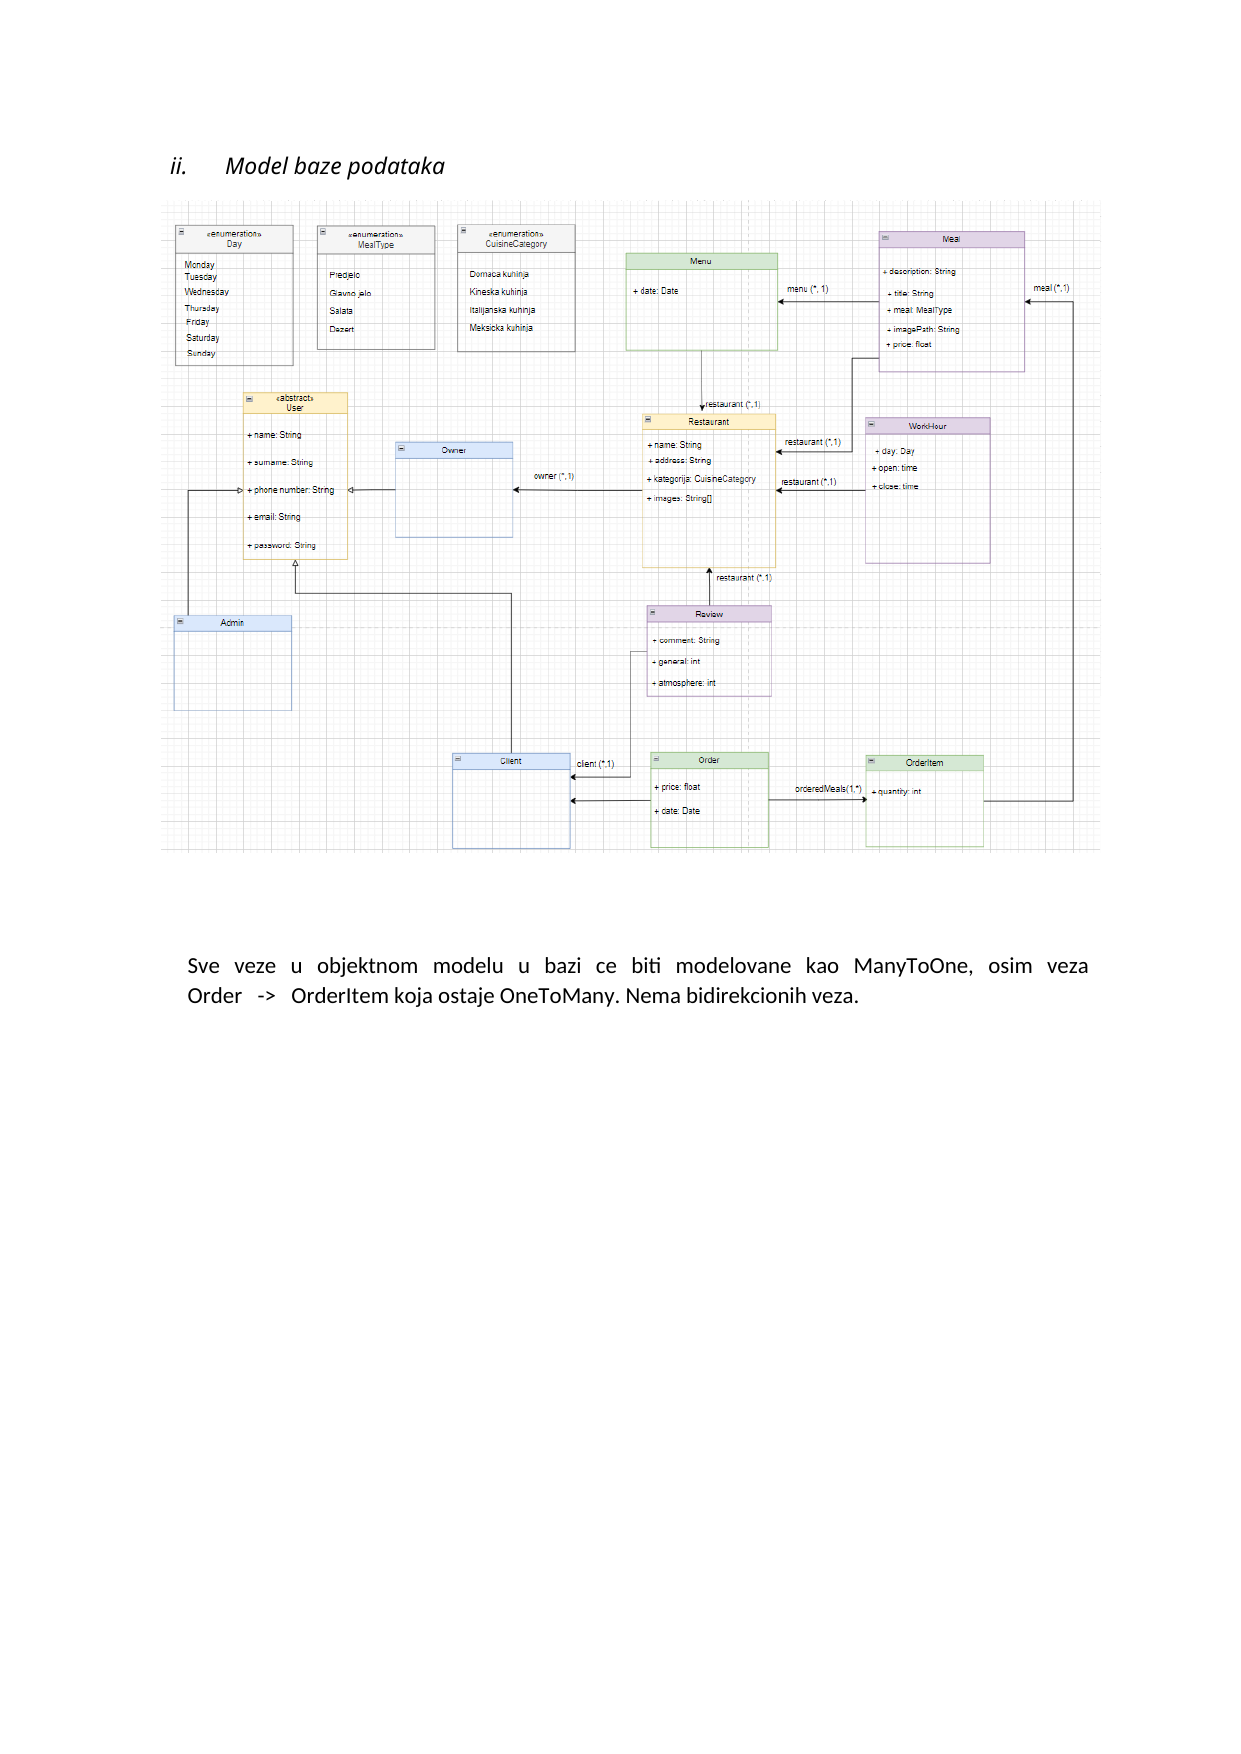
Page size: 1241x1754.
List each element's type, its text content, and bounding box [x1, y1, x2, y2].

text Sve veze u objektnom modelu u bazi ce biti modelovane kao ManyToOne, osim veza Order -> OrderItem koja ostaje OneToMany. Nema bidirekcionih veza. [187, 951, 1090, 1009]
picture [160, 200, 1102, 853]
subtitle Model baze podataka [187, 150, 1090, 181]
